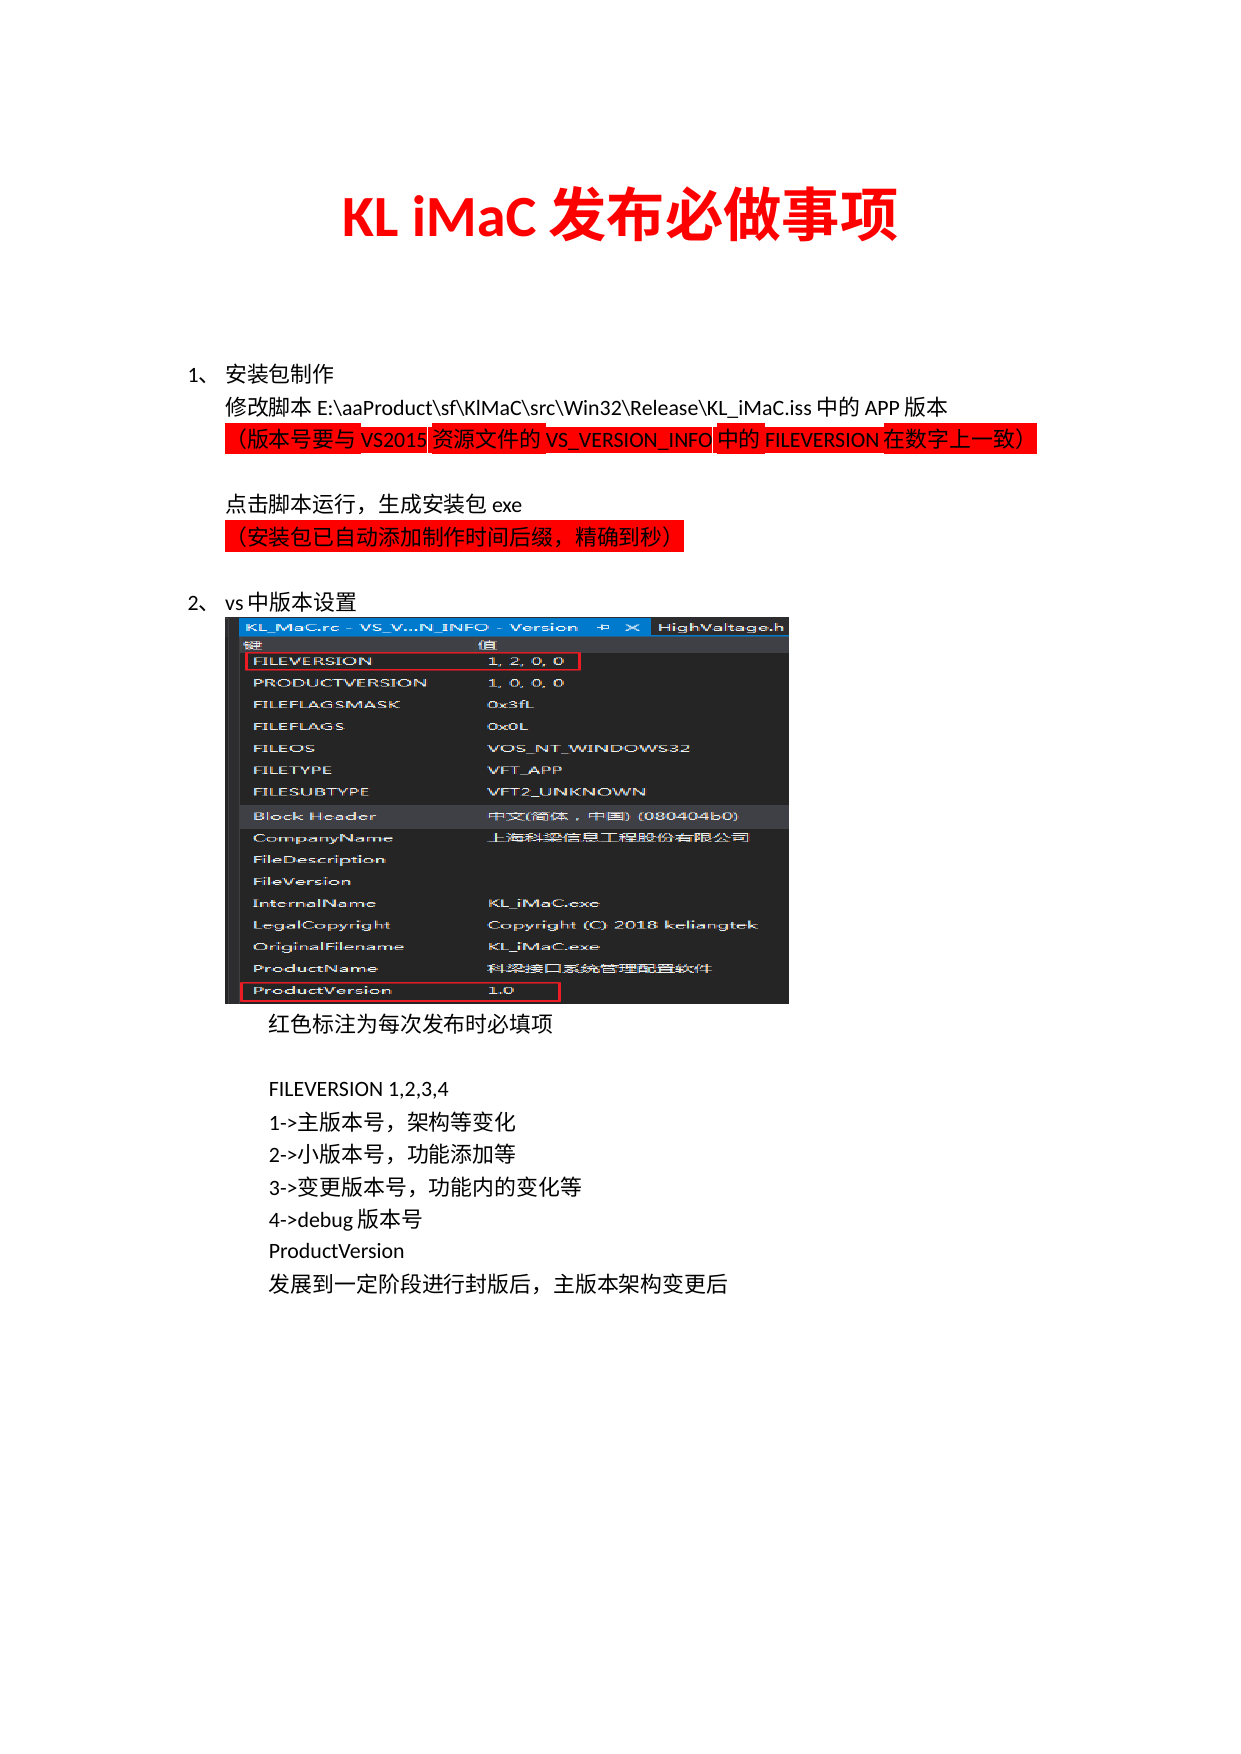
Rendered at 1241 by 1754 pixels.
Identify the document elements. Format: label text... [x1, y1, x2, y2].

list 红色标注为每次发布时必填项 [225, 1007, 1053, 1039]
text （版本号要与VS2015资源文件的VS_VERSION_INFO中的FILEVERSION在数字上一致） [225, 422, 1053, 454]
list 发展到一定阶段进行封版后，主版本架构变更后 [225, 1267, 1053, 1299]
list 2->小版本号，功能添加等 [225, 1137, 1053, 1169]
list vs中版本设置 [187, 584, 1053, 617]
list 1->主版本号，架构等变化 [225, 1104, 1053, 1137]
picture [225, 617, 791, 1004]
list （安装包已自动添加制作时间后缀，精确到秒） [225, 519, 1053, 552]
list 4->debug版本号 [225, 1202, 1053, 1234]
text 修改脚本E:\aaProduct\sf\KlMaC\src\Win32\Release\KL_iMaC.iss中的APP版本 [225, 389, 1053, 422]
list 点击脚本运行，生成安装包exe [225, 487, 1053, 519]
list ProductVersion [225, 1234, 1053, 1267]
list FILEVERSION 1,2,3,4 [225, 1072, 1053, 1104]
list 安装包制作 [187, 357, 1053, 389]
text KL iMaC发布必做事项 [187, 162, 1053, 259]
list 3->变更版本号，功能内的变化等 [225, 1169, 1053, 1202]
